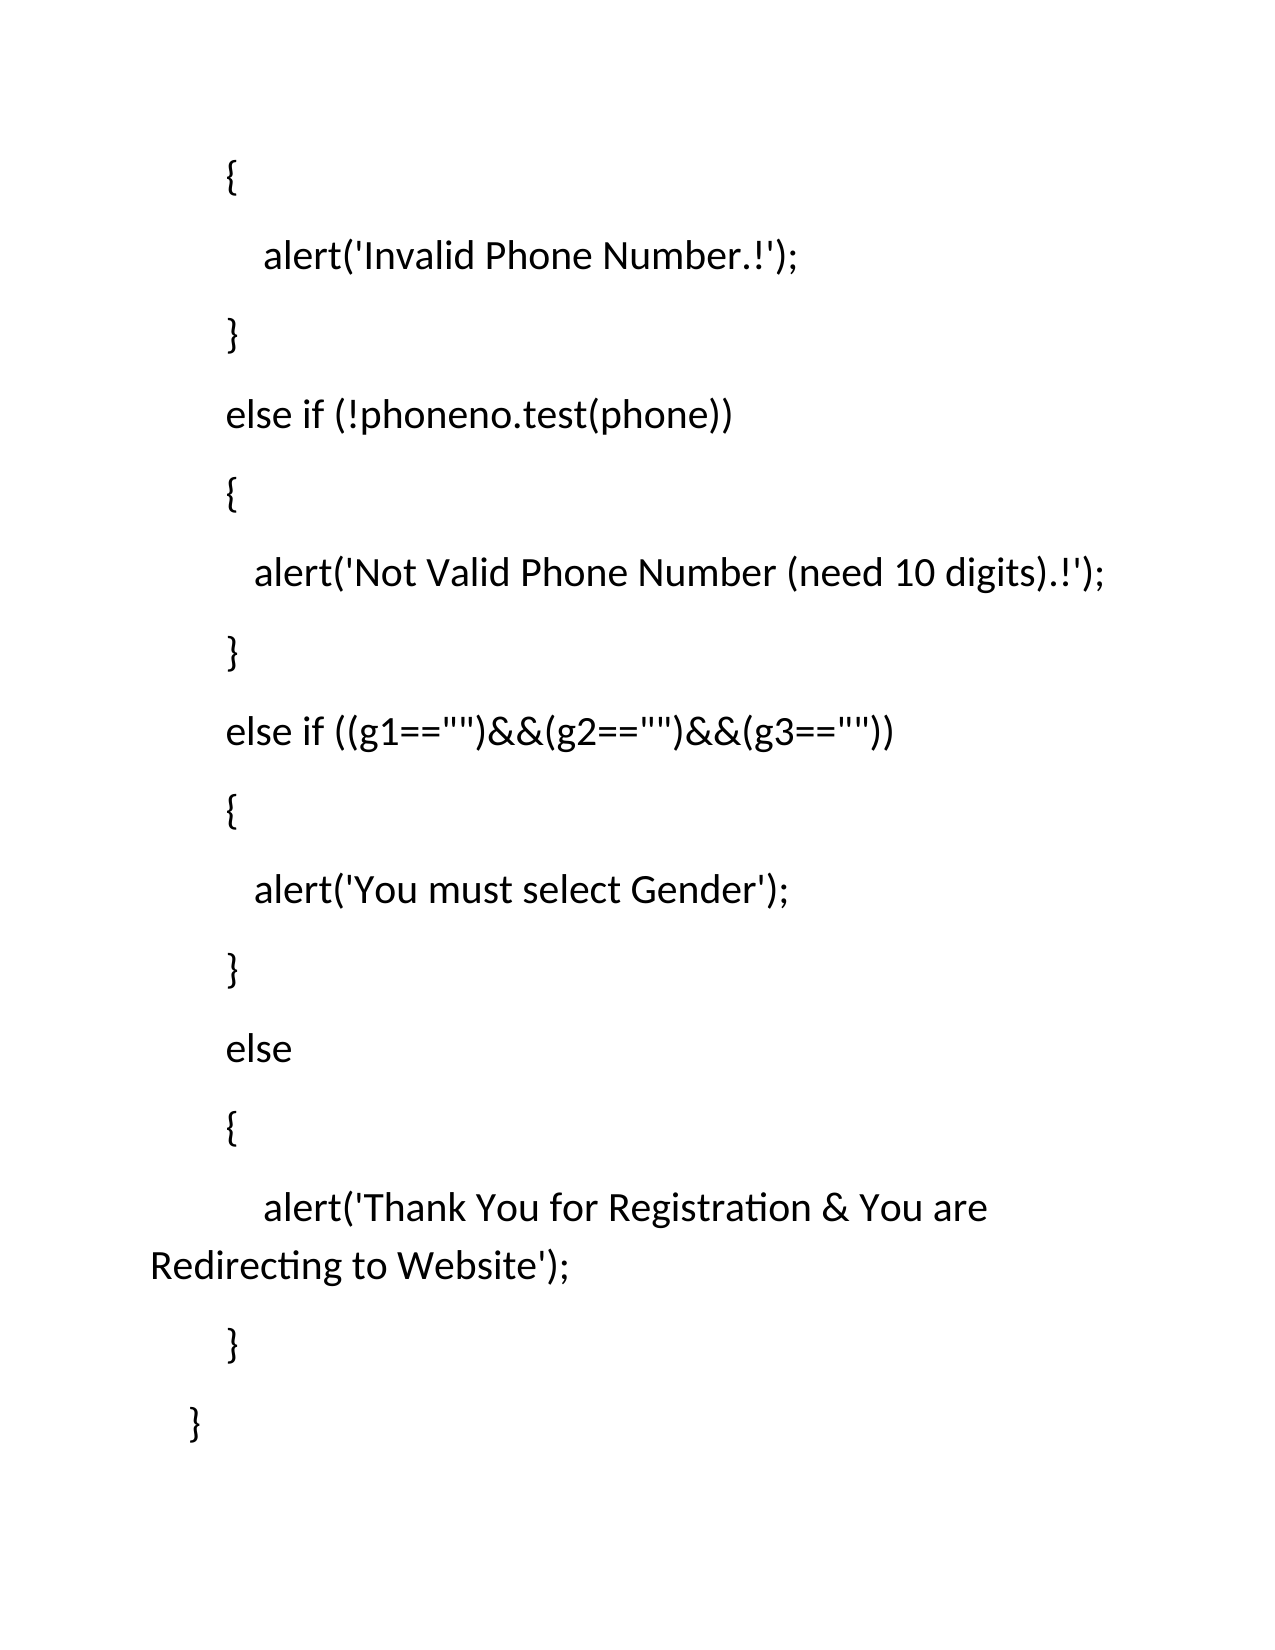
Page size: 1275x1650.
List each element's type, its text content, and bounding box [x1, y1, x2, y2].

text alert('Not Valid Phone Number (need 10 digits).!'); [150, 546, 1125, 597]
text } [150, 308, 1125, 359]
text else [150, 1022, 1125, 1073]
text { [150, 784, 1125, 835]
text } [150, 1318, 1125, 1369]
text { [150, 467, 1125, 518]
text { [150, 1101, 1125, 1152]
text { [150, 150, 1125, 201]
text } [150, 626, 1125, 676]
text alert('Invalid Phone Number.!'); [150, 229, 1125, 280]
text } [150, 943, 1125, 993]
text else if (!phoneno.test(phone)) [150, 388, 1125, 439]
text alert('Thank You for Registration & You are Redirecting to Website'); [150, 1181, 1125, 1290]
text } [150, 1397, 1125, 1448]
text else if ((g1=="")&&(g2=="")&&(g3=="")) [150, 705, 1125, 756]
text alert('You must select Gender'); [150, 863, 1125, 914]
